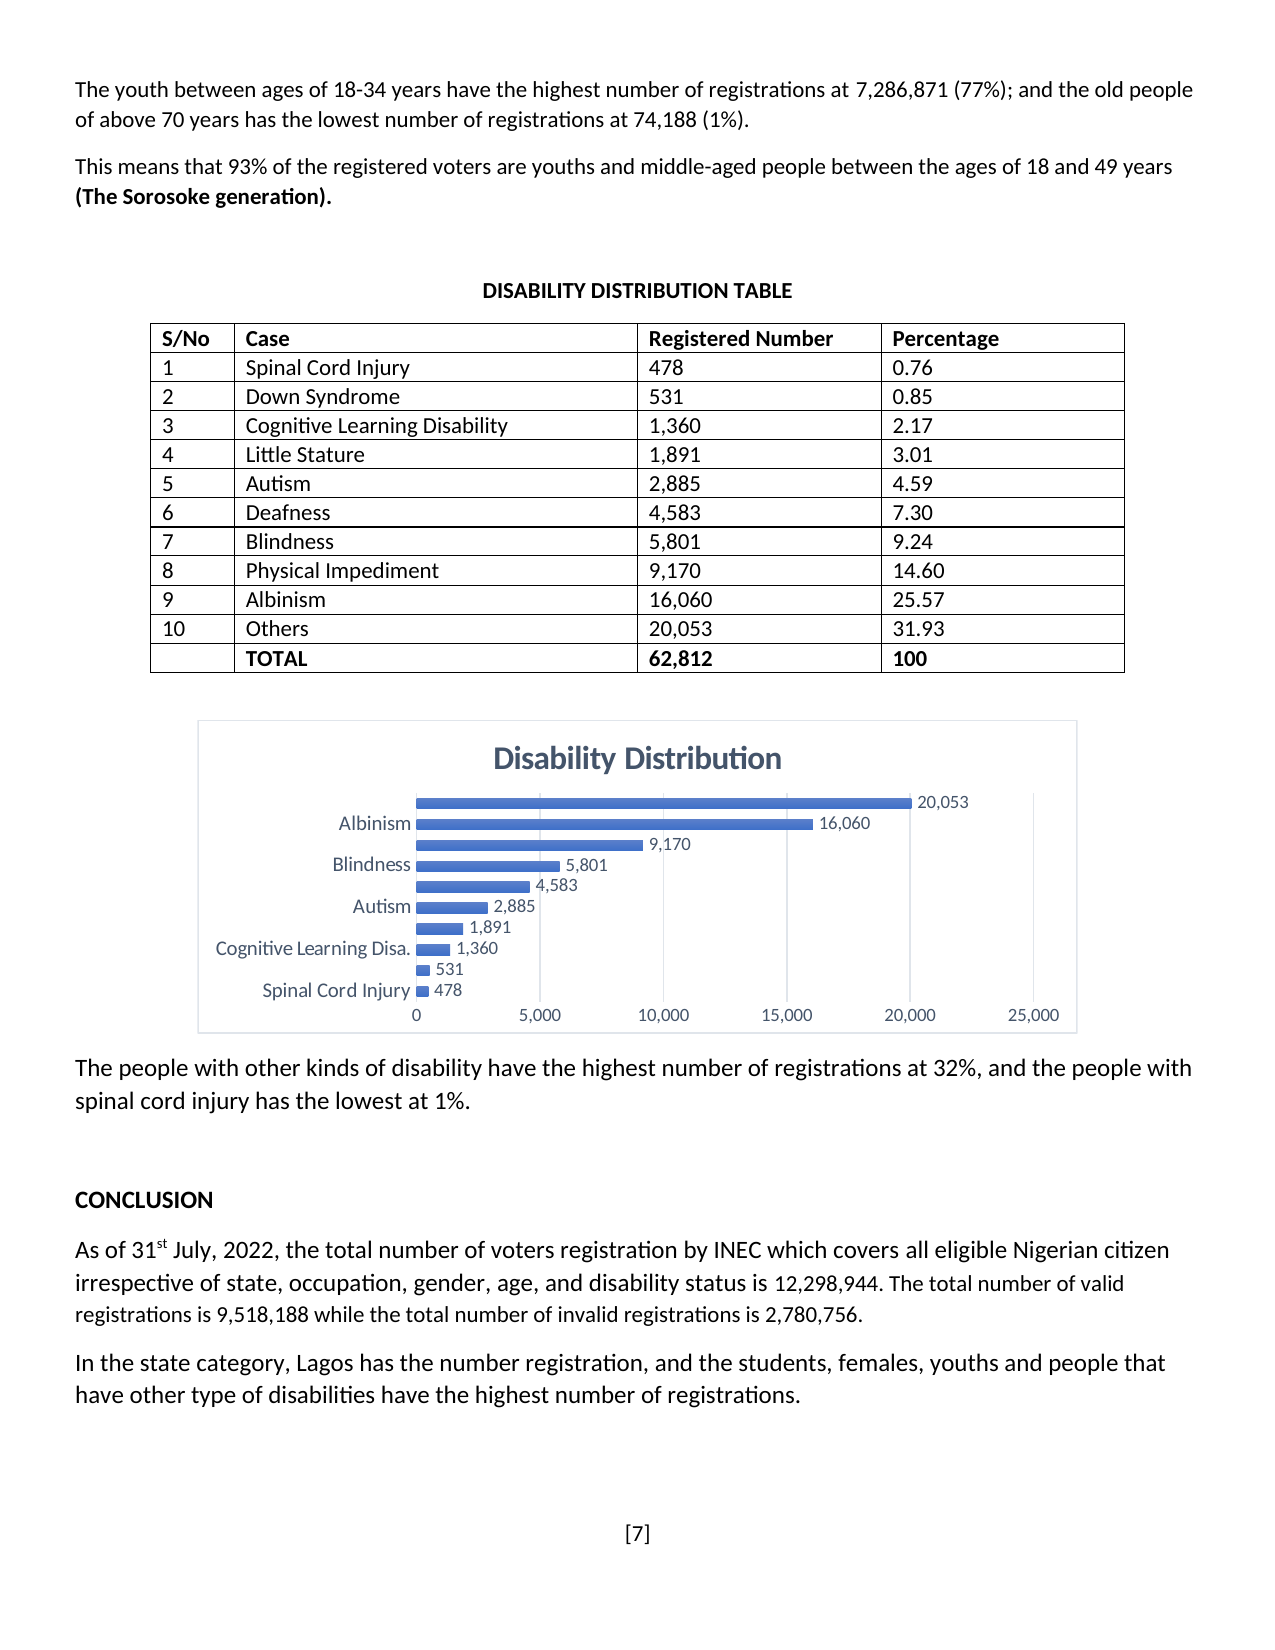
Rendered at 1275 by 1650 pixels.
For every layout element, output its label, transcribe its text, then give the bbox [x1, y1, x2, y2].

text In the state category, Lagos has the number registration, and the students, females, youths and people that have other type of disabilities have the highest number of registrations. [75, 1347, 1200, 1410]
table_cell Spinal Cord Injury [235, 353, 637, 381]
table_cell 7.30 [882, 498, 1124, 526]
table_cell Autism [235, 469, 637, 497]
table_cell 2.17 [882, 411, 1124, 439]
table_cell Deafness [235, 498, 637, 526]
table_cell 25.57 [882, 586, 1124, 613]
table_cell Little Stature [235, 440, 637, 468]
table_header Percentage [882, 324, 1124, 352]
text This means that 93% of the registered voters are youths and middle-aged people between the ages of 18 and 49 years (The Sorosoke generation). [75, 152, 1200, 210]
table_header Case [235, 324, 637, 352]
table_cell 3 [151, 411, 234, 439]
table_cell 8 [151, 556, 234, 584]
table_cell 2 [151, 382, 234, 410]
table_cell 5 [151, 469, 234, 497]
table_header Registered Number [638, 324, 881, 352]
table_cell 0.76 [882, 353, 1124, 381]
table_cell 0.85 [882, 382, 1124, 410]
text As of 31st July, 2022, the total number of voters registration by INEC which covers all eligible Nigerian citizen irrespective of state, occupation, gender, age, and disability status is 12,298,944. The total number of valid registrations is 9,518,188 while the total number of invalid registrations is 2,780,756. [75, 1234, 1200, 1328]
table_cell 1,891 [638, 440, 881, 468]
table_cell 531 [638, 382, 881, 410]
table_cell 2,885 [638, 469, 881, 497]
table_cell 100 [882, 644, 1124, 672]
table_cell Physical Impediment [235, 556, 637, 584]
text DISABILITY DISTRIBUTION TABLE [75, 276, 1200, 304]
table_cell 31.93 [882, 615, 1124, 643]
table_cell 478 [638, 353, 881, 381]
table_cell 9 [151, 586, 234, 613]
table_cell 14.60 [882, 556, 1124, 584]
table_cell 4.59 [882, 469, 1124, 497]
table_cell Cognitive Learning Disability [235, 411, 637, 439]
table_cell 16,060 [638, 586, 881, 613]
table_cell Others [235, 615, 637, 643]
text The people with other kinds of disability have the highest number of registrations at 32%, and the people with spinal cord injury has the lowest at 1%. [75, 1053, 1200, 1116]
table_cell 3.01 [882, 440, 1124, 468]
table_cell 1,360 [638, 411, 881, 439]
table_cell TOTAL [235, 644, 637, 672]
table_cell 9,170 [638, 556, 881, 584]
table_cell Blindness [235, 528, 637, 555]
table_cell 5,801 [638, 528, 881, 555]
table_header S/No [151, 324, 234, 352]
table_cell 4,583 [638, 498, 881, 526]
table_cell 1 [151, 353, 234, 381]
table_cell Down Syndrome [235, 382, 637, 410]
table_cell 7 [151, 528, 234, 555]
table_cell Albinism [235, 586, 637, 613]
table_cell 9.24 [882, 528, 1124, 555]
table_cell 62,812 [638, 644, 881, 672]
text The youth between ages of 18-34 years have the highest number of registrations at 7,286,871 (77%); and the old people of above 70 years has the lowest number of registrations at 74,188 (1%). [75, 75, 1200, 133]
table_cell 10 [151, 615, 234, 643]
table_cell 6 [151, 498, 234, 526]
text CONCLUSION [75, 1185, 1200, 1215]
table_cell 20,053 [638, 615, 881, 643]
table_cell 4 [151, 440, 234, 468]
table_cell [151, 644, 234, 672]
